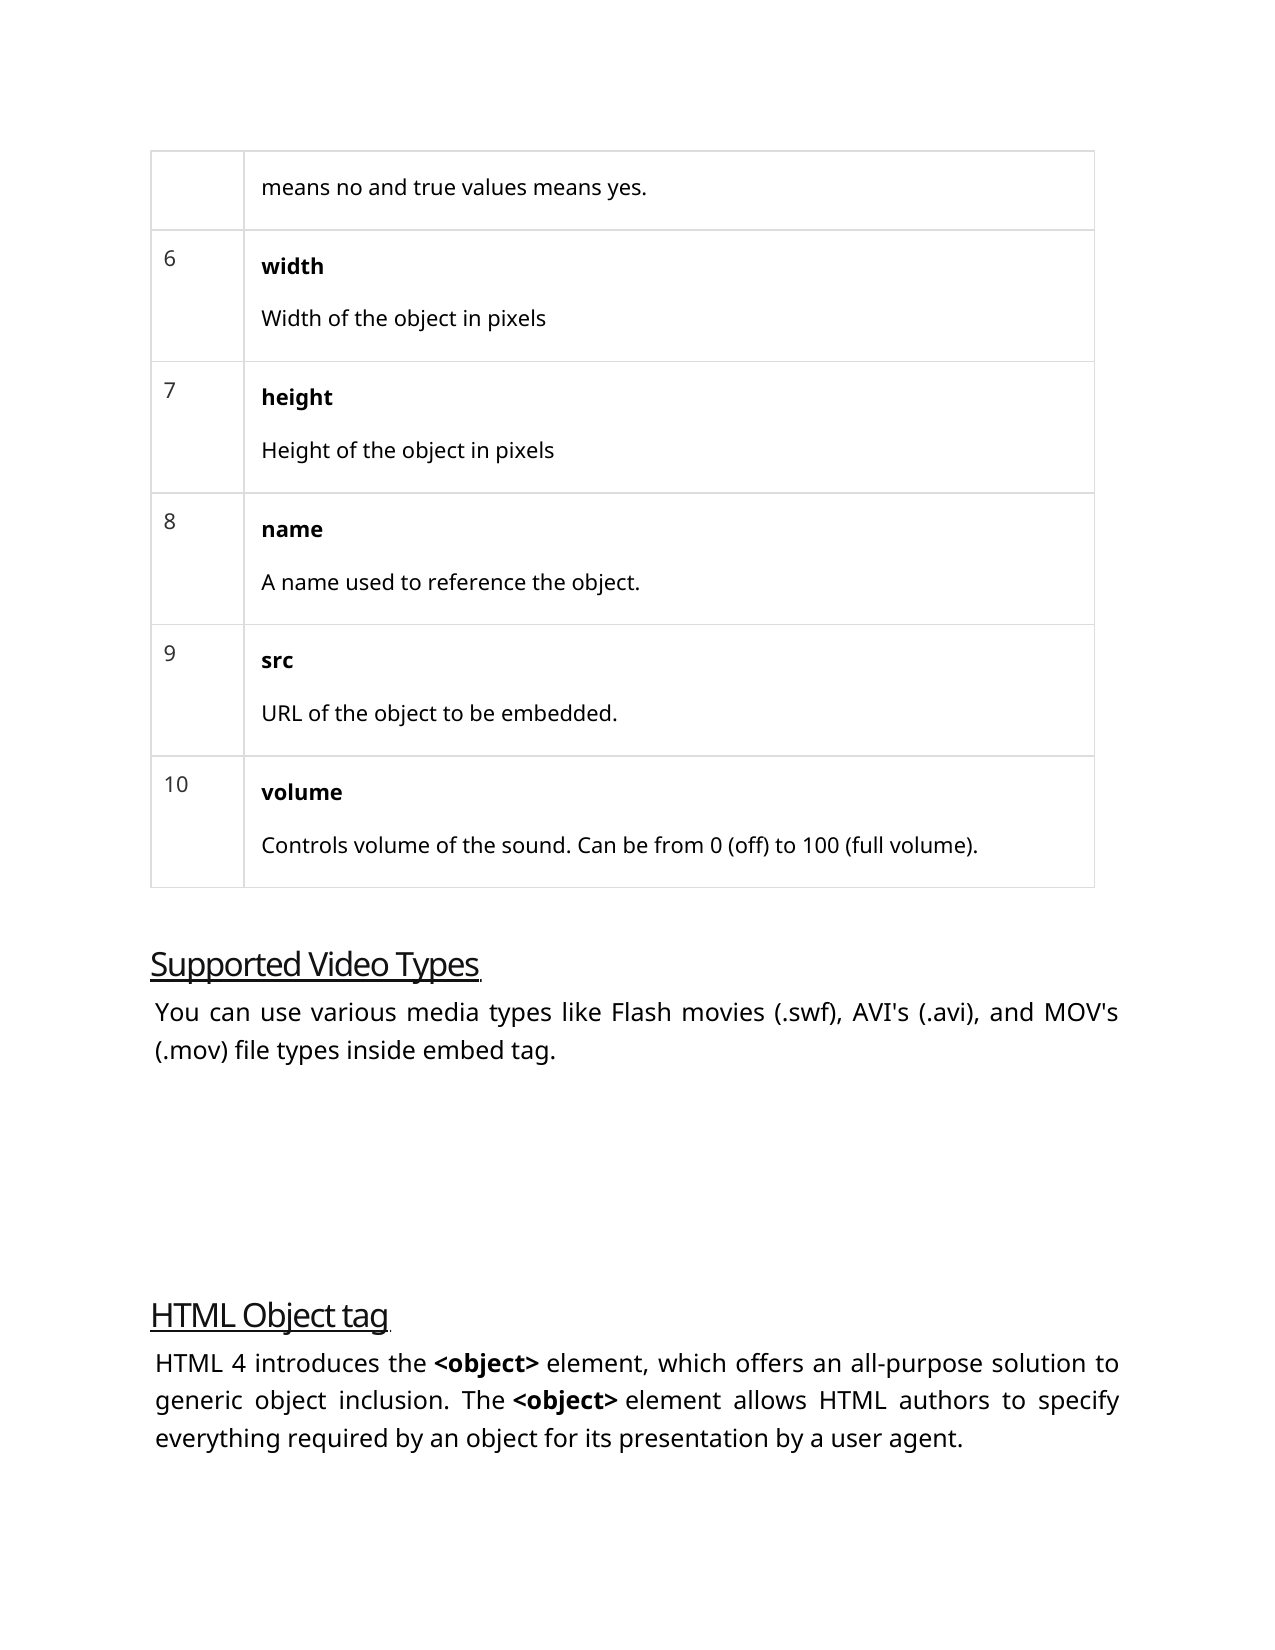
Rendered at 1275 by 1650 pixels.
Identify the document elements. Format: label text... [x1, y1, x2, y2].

table_cell 6 [152, 231, 243, 361]
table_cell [245, 152, 1094, 229]
table_cell name A name used to reference the object. [245, 494, 1094, 624]
table_cell 10 [152, 757, 243, 887]
subtitle HTML Object tag [150, 1291, 1120, 1337]
table_cell src URL of the object to be embedded. [245, 625, 1094, 755]
table_cell height Height of the object in pixels [245, 362, 1094, 492]
table_cell 5 [152, 152, 243, 229]
text HTML 4 introduces the <object> element, which offers an all-purpose solution to generic object inclusion. The <object> element allows HTML authors to specify everything required by an object for its presentation by a user agent. [155, 1342, 1120, 1454]
table_cell 8 [152, 494, 243, 624]
table_cell 7 [152, 362, 243, 492]
table_cell volume Controls volume of the sound. Can be from 0 (off) to 100 (full volume). [245, 757, 1094, 887]
table_cell width Width of the object in pixels [245, 231, 1094, 361]
subtitle Supported Video Types [150, 941, 1120, 986]
text You can use various media types like Flash movies (.swf), AVI's (.avi), and MOV's (.mov) file types inside embed tag. [155, 991, 1120, 1066]
table_cell 9 [152, 625, 243, 755]
